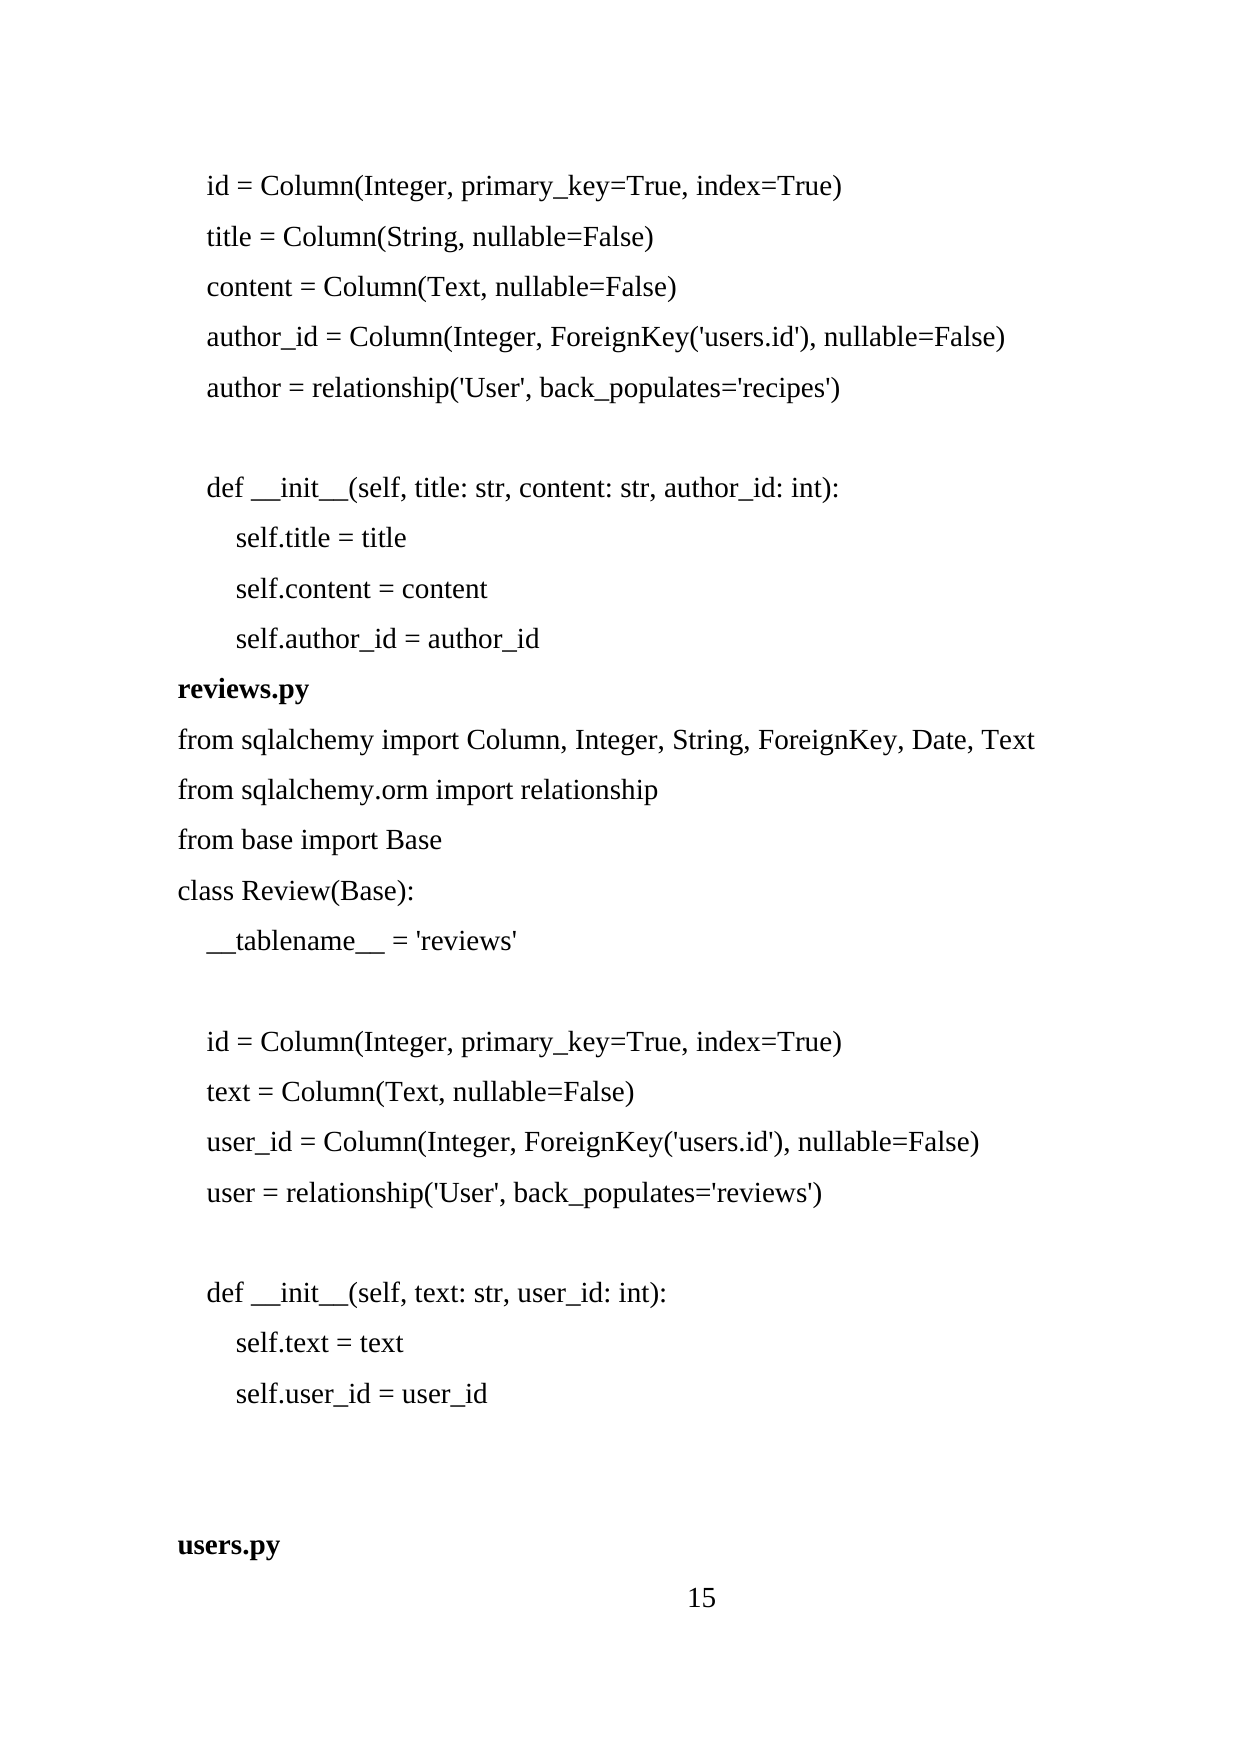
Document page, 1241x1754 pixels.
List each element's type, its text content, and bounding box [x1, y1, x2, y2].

text from sqlalchemy import Column, Integer, String, ForeignKey, Date, Text from sqlalchemy.orm import relationship from base import Base class Review(Base): __tablename__ = 'reviews' id = Column(Integer, primary_key=True, index=True) text = Column(Text, nullable=False) user_id = Column(Integer, ForeignKey('users.id'), nullable=False) user = relationship('User', back_populates='reviews') def __init__(self, text: str, user_id: int): self.text = text self.user_id = user_id [177, 722, 1152, 1409]
text reviews.py [177, 672, 1152, 705]
text users.py [177, 1527, 1152, 1560]
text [177, 118, 1152, 655]
